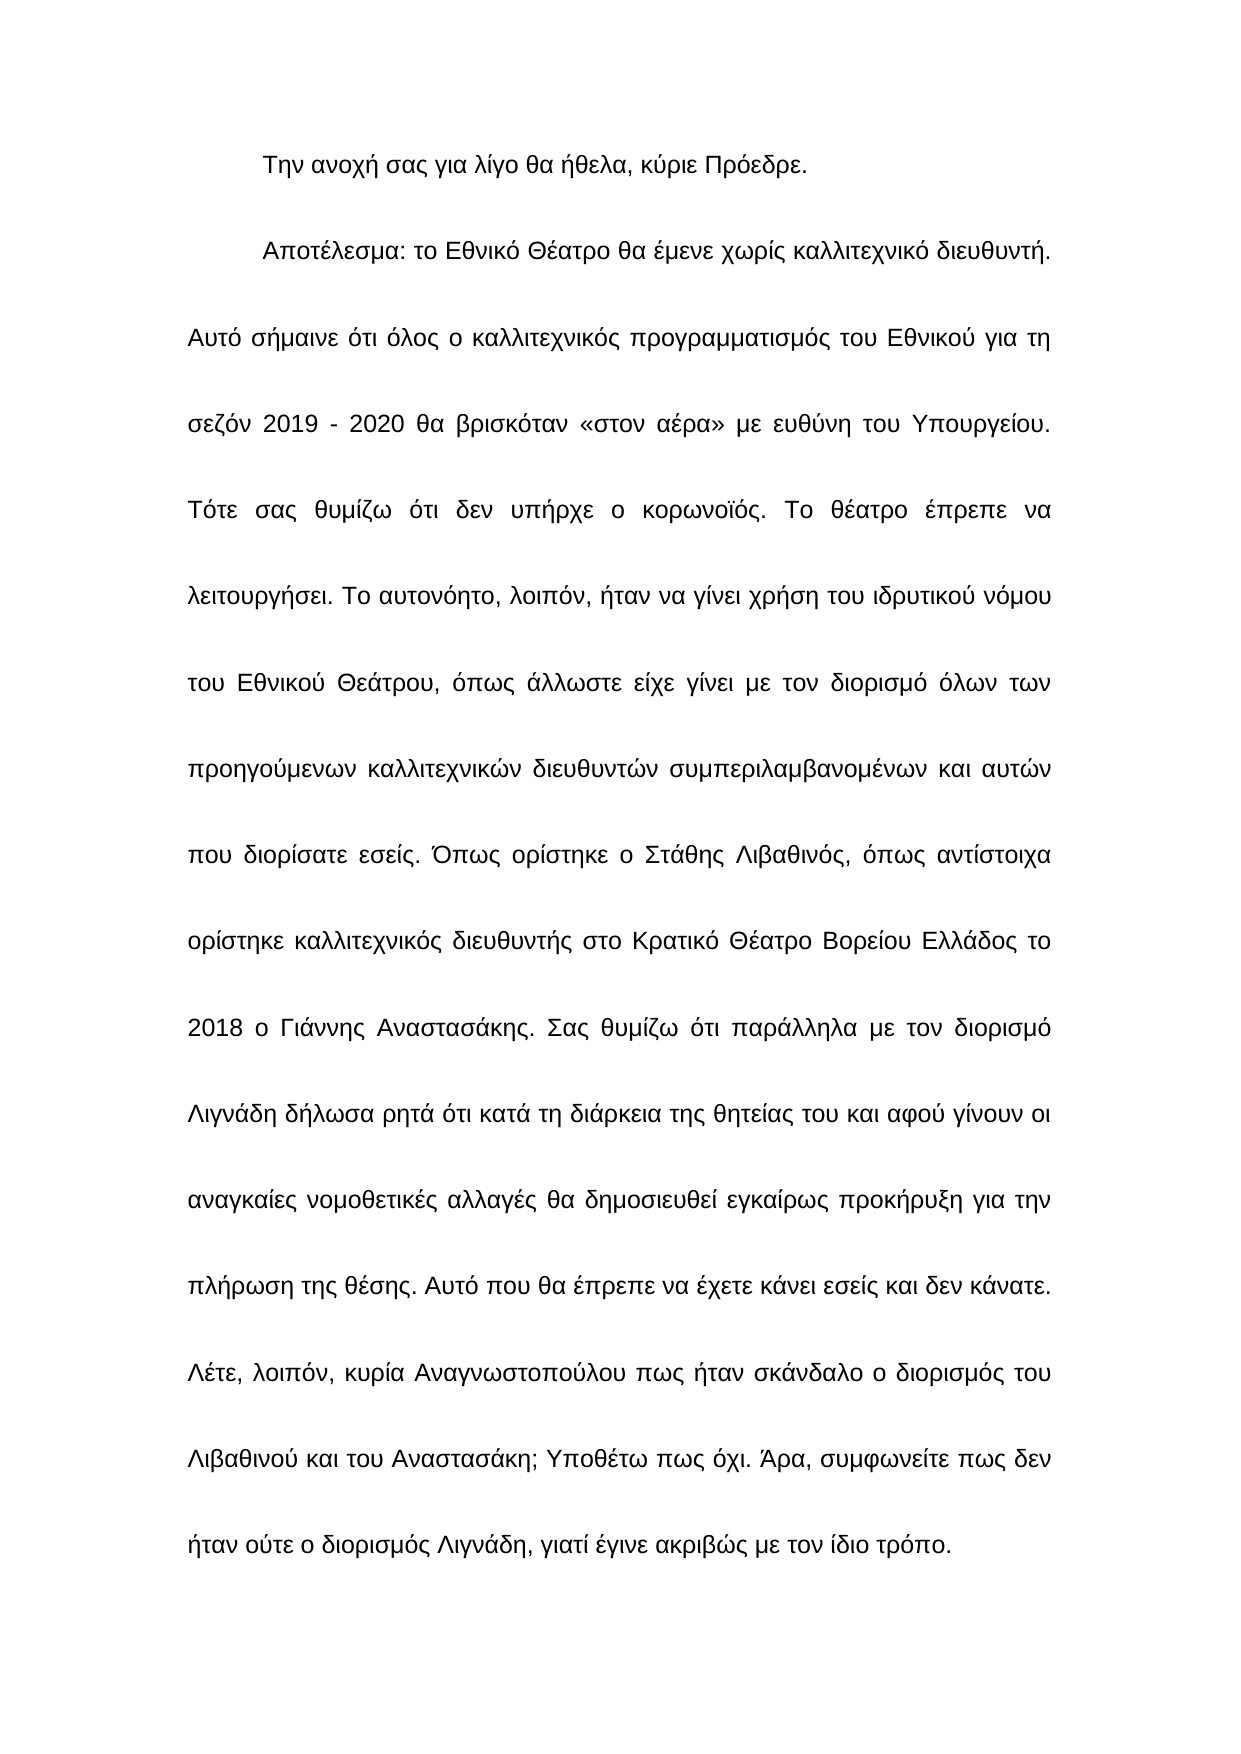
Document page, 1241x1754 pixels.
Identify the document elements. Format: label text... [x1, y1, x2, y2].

text Αποτέλεσμα: το Εθνικό Θέατρο θα έμενε χωρίς καλλιτεχνικό διευθυντή. Αυτό σήμαινε ότι όλος ο καλλιτεχνικός προγραμματισμός του Εθνικού για τη σεζόν 2019 - 2020 θα βρισκόταν «στον αέρα» με ευθύνη του Υπουργείου. Τότε σας θυμίζω ότι δεν υπήρχε ο κορωνοϊός. Το θέατρο έπρεπε να λειτουργήσει. Το αυτονόητο, λοιπόν, ήταν να γίνει χρήση του ιδρυτικού νόμου του Εθνικού Θεάτρου, όπως άλλωστε είχε γίνει με τον διορισμό όλων των προηγούμενων καλλιτεχνικών διευθυντών συμπεριλαμβανομένων και αυτών που διορίσατε εσείς. Όπως ορίστηκε ο Στάθης Λιβαθινός, όπως αντίστοιχα ορίστηκε καλλιτεχνικός διευθυντής στο Κρατικό Θέατρο Βορείου Ελλάδος το 2018 ο Γιάννης Αναστασάκης. Σας θυμίζω ότι παράλληλα με τον διορισμό Λιγνάδη δήλωσα ρητά ότι κατά τη διάρκεια της θητείας του και αφού γίνουν οι αναγκαίες νομοθετικές αλλαγές θα δημοσιευθεί εγκαίρως προκήρυξη για την πλήρωση της θέσης. Αυτό που θα έπρεπε να έχετε κάνει εσείς και δεν κάνατε. Λέτε, λοιπόν, κυρία Αναγνωστοπούλου πως ήταν σκάνδαλο ο διορισμός του Λιβαθινού και του Αναστασάκη; Υποθέτω πως όχι. Άρα, συμφωνείτε πως δεν ήταν ούτε ο διορισμός Λιγνάδη, γιατί έγινε ακριβώς με τον ίδιο τρόπο. [187, 236, 1053, 1559]
text Την ανοχή σας για λίγο θα ήθελα, κύριε Πρόεδρε. [187, 150, 1053, 179]
